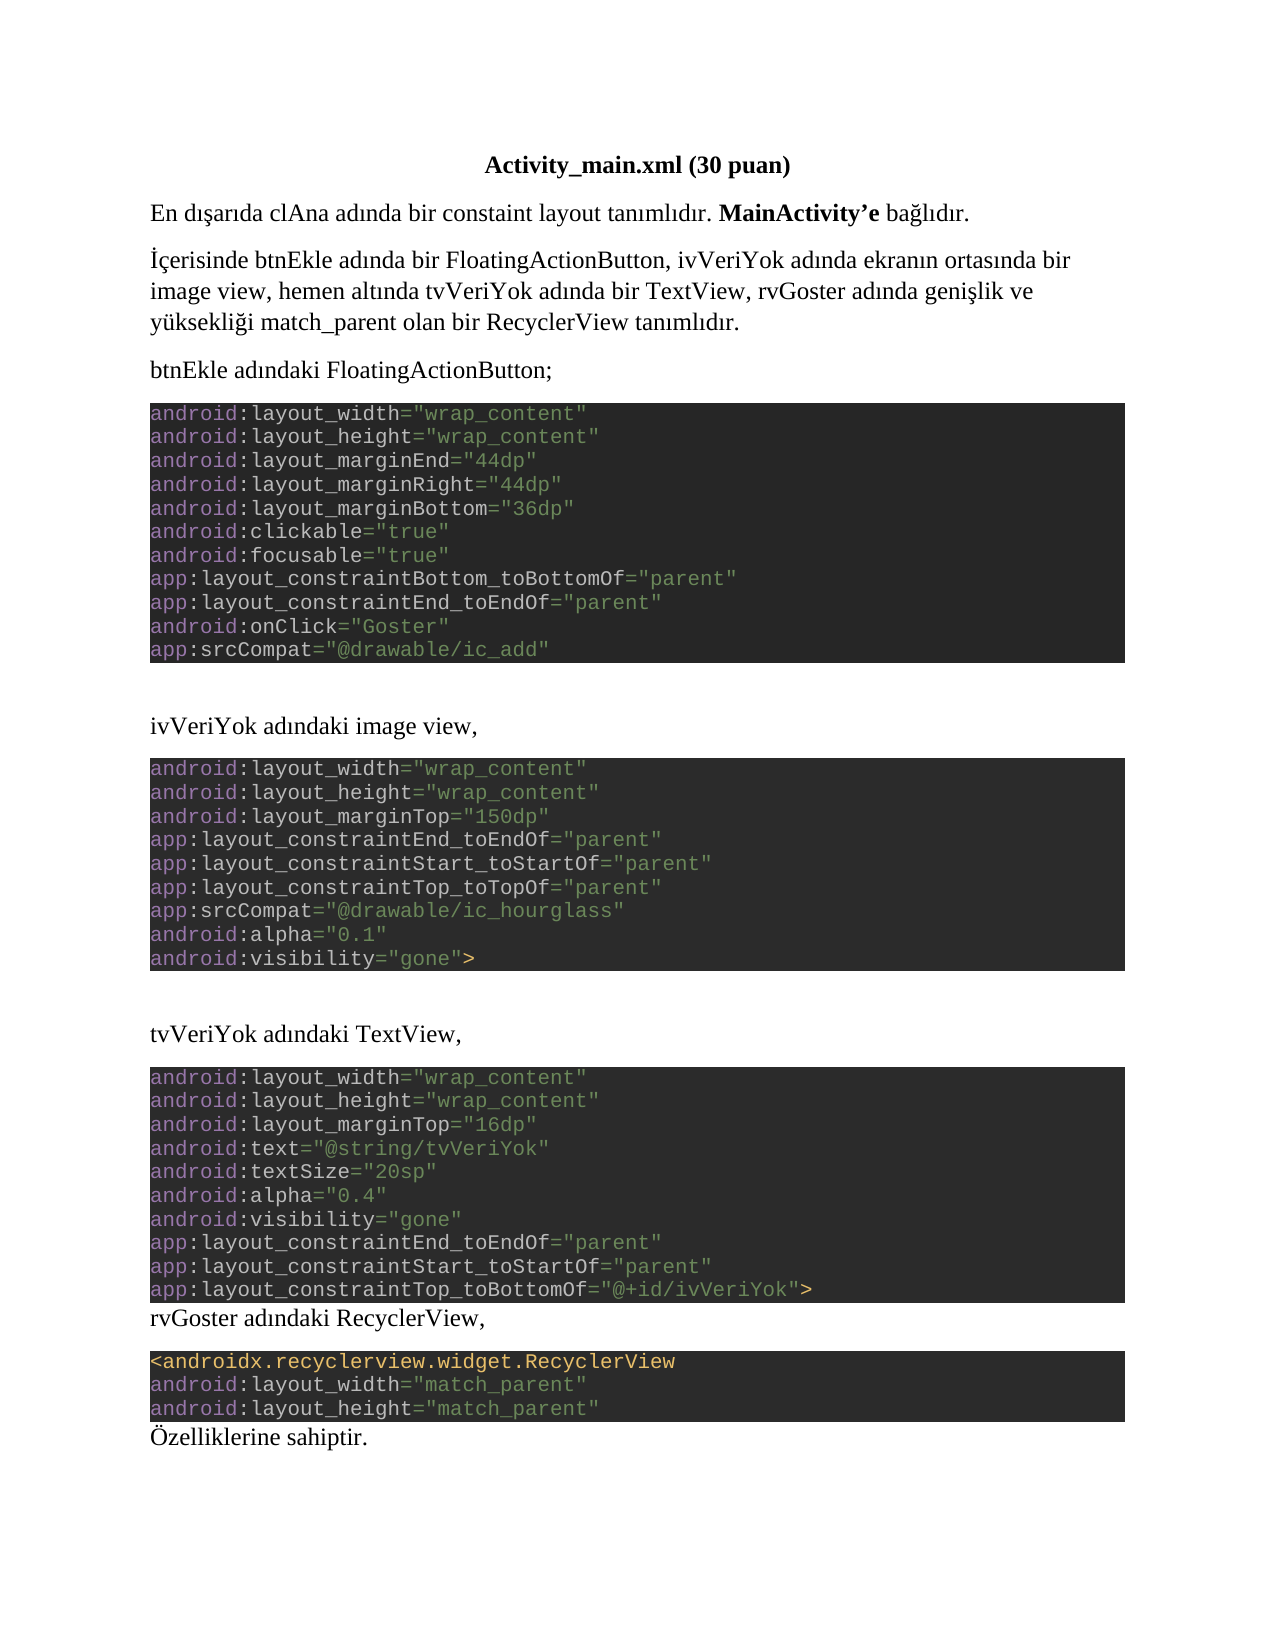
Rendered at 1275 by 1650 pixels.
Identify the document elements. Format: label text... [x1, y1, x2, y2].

text İçerisinde btnEkle adında bir FloatingActionButton, ivVeriYok adında ekranın ortasında bir image view, hemen altında tvVeriYok adında bir TextView, rvGoster adında genişlik ve yüksekliği match_parent olan bir RecyclerView tanımlıdır. [150, 245, 1125, 336]
text tvVeriYok adındaki TextView, [150, 1019, 1125, 1048]
text android:layout_width="wrap_content" android:layout_height="wrap_content" android:layout_marginTop="150dp" app:layout_constraintEnd_toEndOf="parent" app:layout_constraintStart_toStartOf="parent" app:layout_constraintTop_toTopOf="parent" app:srcCompat="@drawable/ic_hourglass" android:alpha="0.1" android:visibility="gone"> [150, 758, 1125, 971]
text android:layout_width="wrap_content" android:layout_height="wrap_content" android:layout_marginTop="16dp" android:text="@string/tvVeriYok" android:textSize="20sp" android:alpha="0.4" android:visibility="gone" app:layout_constraintEnd_toEndOf="parent" app:layout_constraintStart_toStartOf="parent" app:layout_constraintTop_toBottomOf="@+id/ivVeriYok"> [150, 1067, 1125, 1303]
text Özelliklerine sahiptir. [150, 1422, 1125, 1451]
text android:layout_width="wrap_content" android:layout_height="wrap_content" android:layout_marginEnd="44dp" android:layout_marginRight="44dp" android:layout_marginBottom="36dp" android:clickable="true" android:focusable="true" app:layout_constraintBottom_toBottomOf="parent" app:layout_constraintEnd_toEndOf="parent" android:onClick="Goster" app:srcCompat="@drawable/ic_add" [150, 403, 1125, 663]
text Activity_main.xml (30 puan) [150, 150, 1125, 179]
text btnEkle adındaki FloatingActionButton; [150, 355, 1125, 384]
text En dışarıda clAna adında bir constaint layout tanımlıdır. MainActivity’e bağlıdır. [150, 198, 1125, 226]
text rvGoster adındaki RecyclerView, [150, 1303, 1125, 1332]
text <androidx.recyclerview.widget.RecyclerView android:layout_width="match_parent" android:layout_height="match_parent" [150, 1351, 1125, 1422]
text ivVeriYok adındaki image view, [150, 711, 1125, 739]
